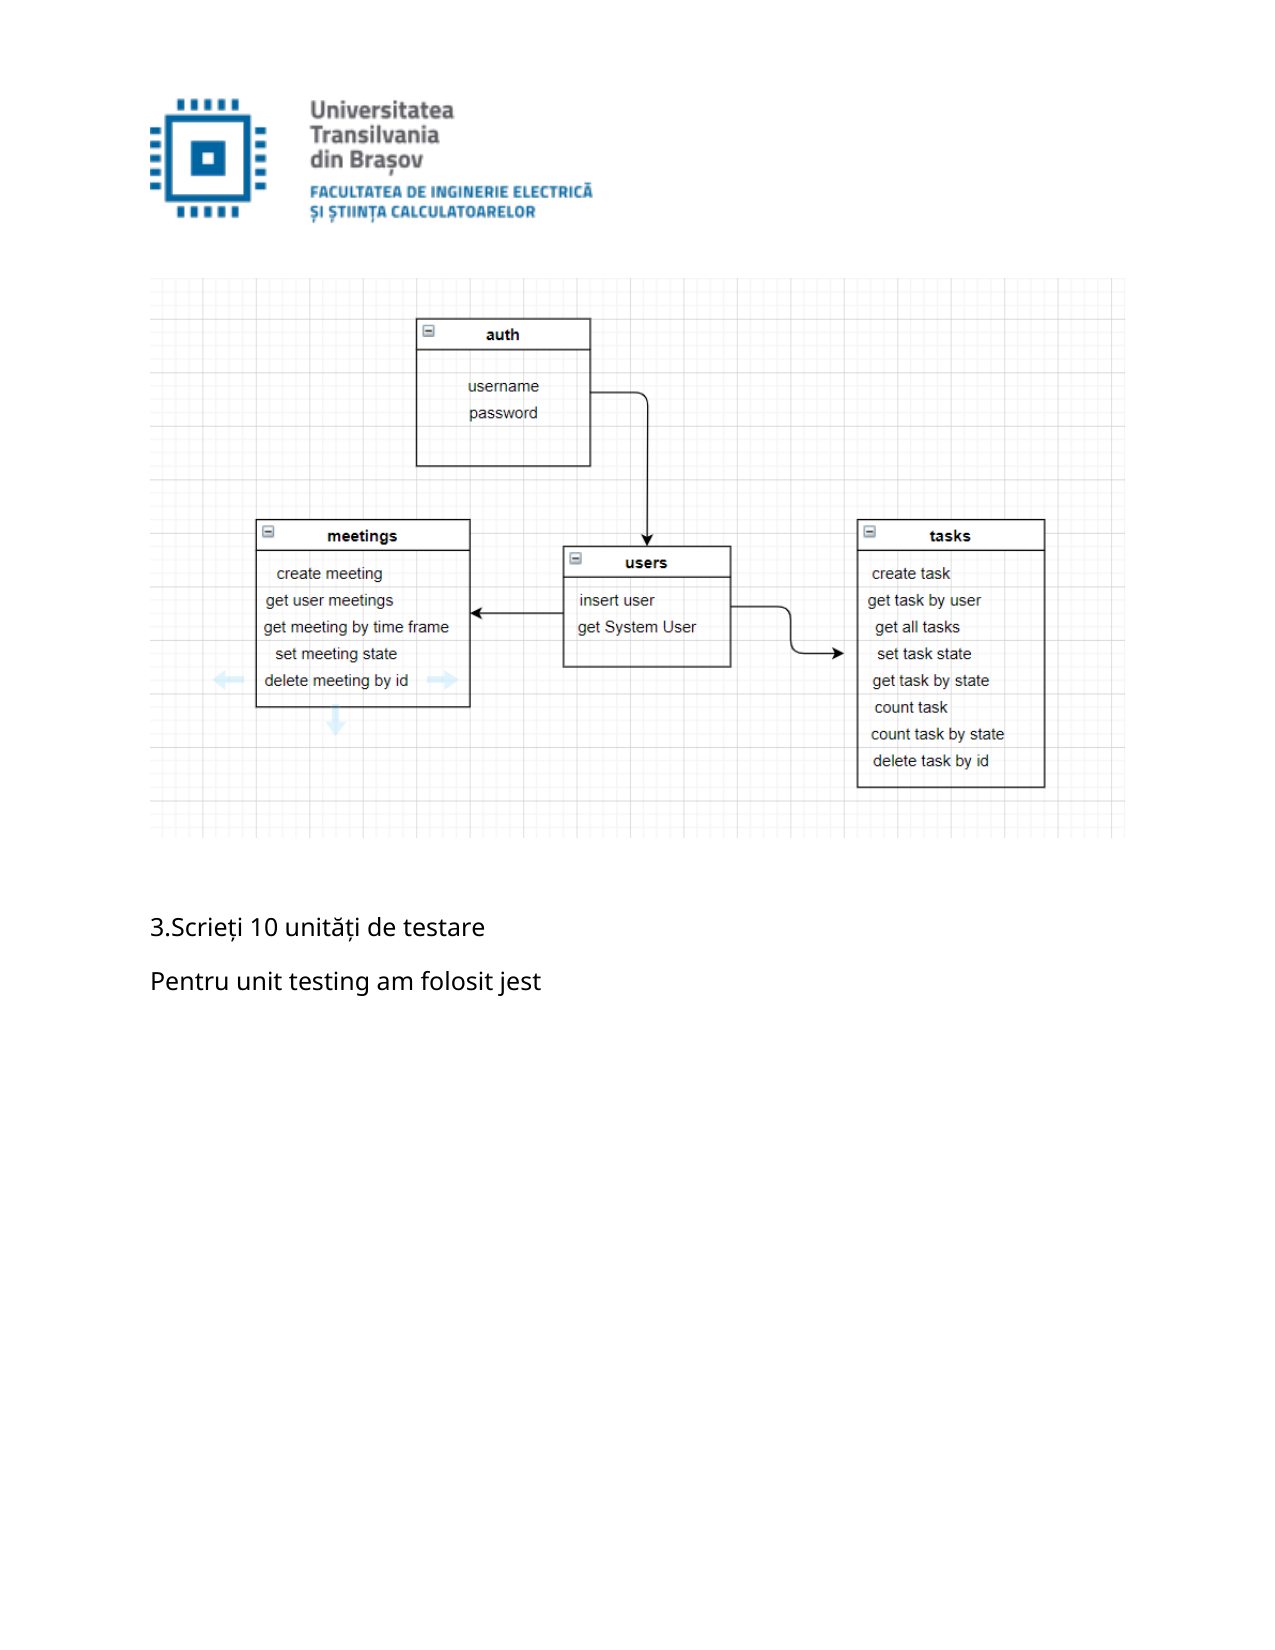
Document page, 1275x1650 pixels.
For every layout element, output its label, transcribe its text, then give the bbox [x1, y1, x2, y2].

text 3.Scrieți 10 unități de testare [150, 910, 1125, 944]
picture [150, 278, 1125, 838]
picture [150, 75, 593, 250]
text Pentru unit testing am folosit jest [150, 963, 1125, 997]
